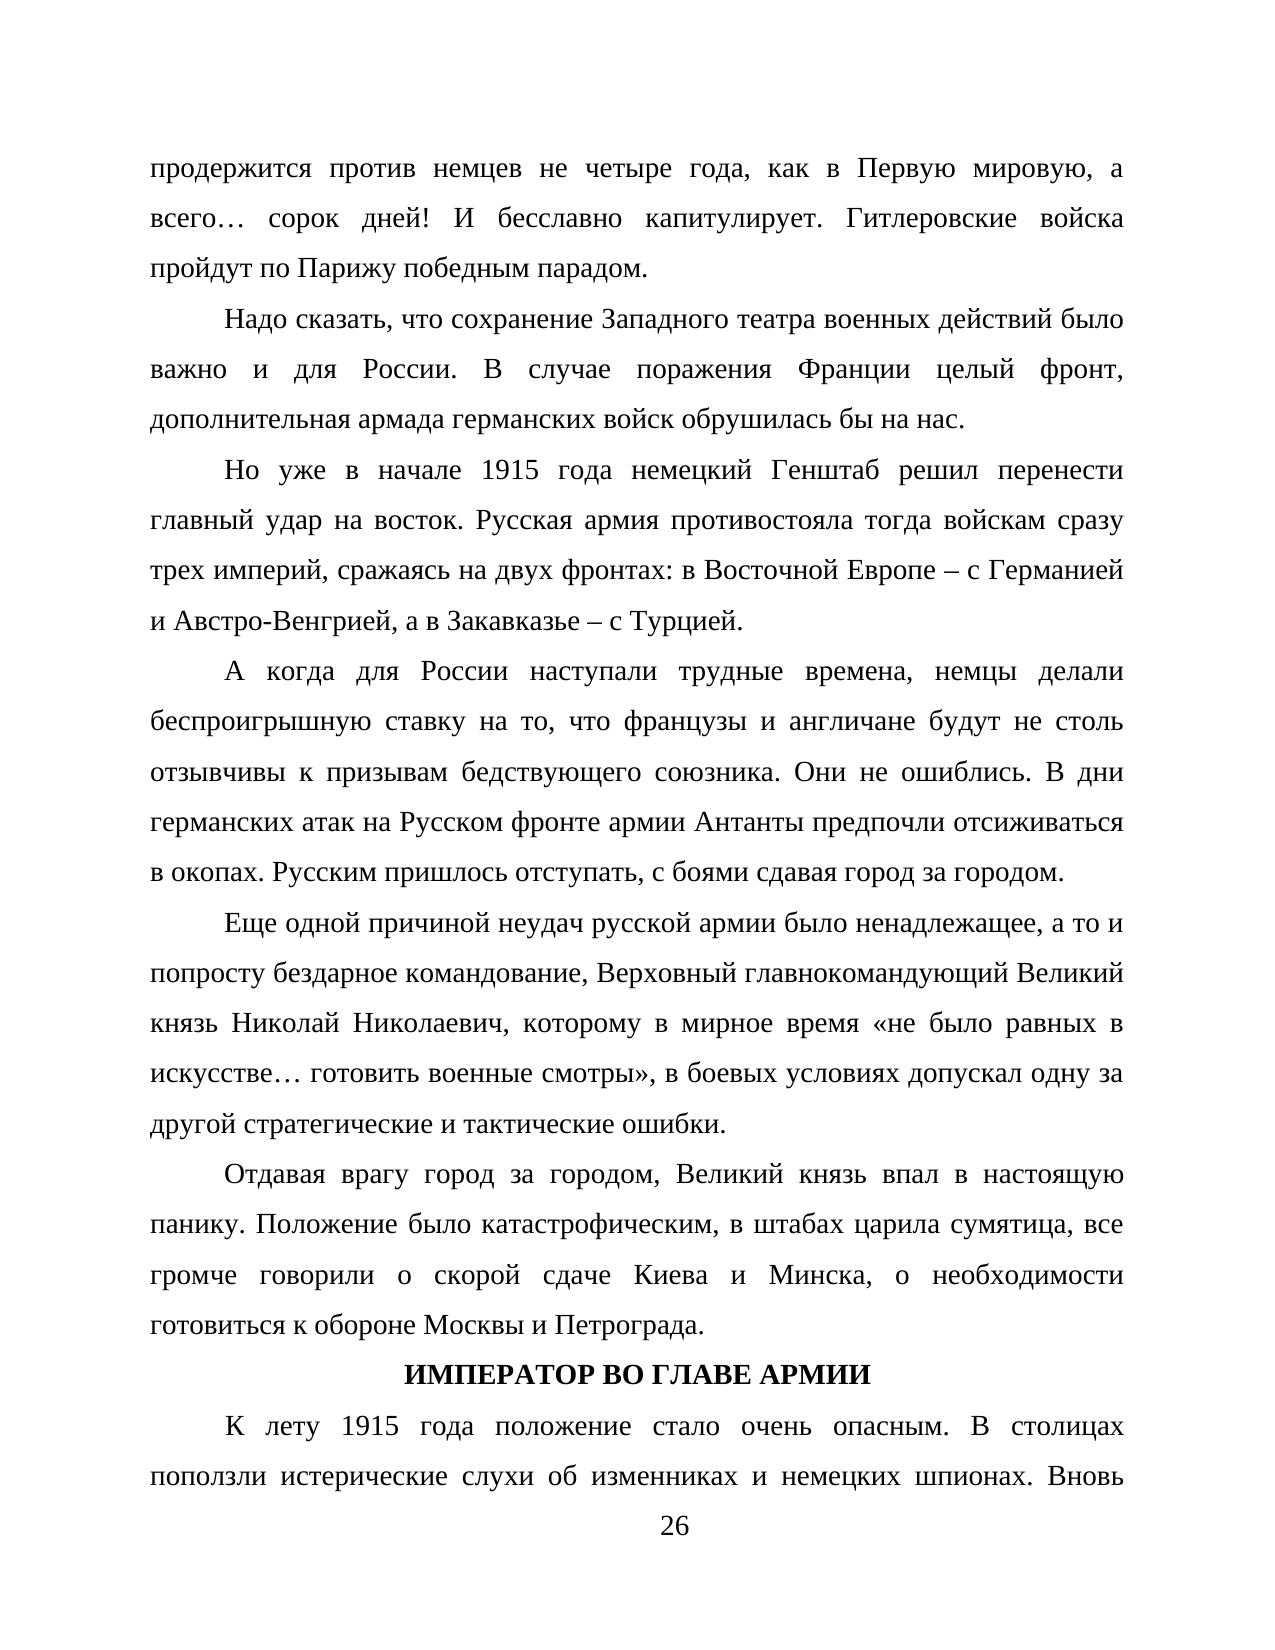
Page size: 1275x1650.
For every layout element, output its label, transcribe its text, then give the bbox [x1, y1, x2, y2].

text Но уже в начале 1915 года немецкий Генштаб решил перенести главный удар на восток. Русская армия противостояла тогда войскам сразу трех империй, сражаясь на двух фронтах: в Восточной Европе – с Германией и Австро-Венгрией, а в Закавказье – с Турцией. [150, 452, 1125, 636]
subtitle ИМПЕРАТОР ВО ГЛАВЕ АРМИИ [150, 1357, 1125, 1391]
text Еще одной причиной неудач русской армии было ненадлежащее, а то и попросту бездарное командование, Верховный главнокомандующий Великий князь Николай Николаевич, которому в мирное время «не было равных в искусстве… готовить военные смотры», в боевых условиях допускал одну за другой стратегические и тактические ошибки. [150, 905, 1125, 1139]
text Надо сказать, что сохранение Западного театра военных действий было важно и для России. В случае поражения Франции целый фронт, дополнительная армада германских войск обрушилась бы на нас. [150, 301, 1125, 435]
text Отдавая врагу город за городом, Великий князь впал в настоящую панику. Положение было катастрофическим, в штабах царила сумятица, все громче говорили о скорой сдаче Киева и Минска, о необходимости готовиться к обороне Москвы и Петрограда. [150, 1156, 1125, 1341]
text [150, 150, 1125, 284]
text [150, 1408, 1125, 1492]
text А когда для России наступали трудные времена, немцы делали беспроигрышную ставку на то, что французы и англичане будут не столь отзывчивы к призывам бедствующего союзника. Они не ошиблись. В дни германских атак на Русском фронте армии Антанты предпочли отсиживаться в окопах. Русским пришлось отступать, с боями сдавая город за городом. [150, 653, 1125, 888]
